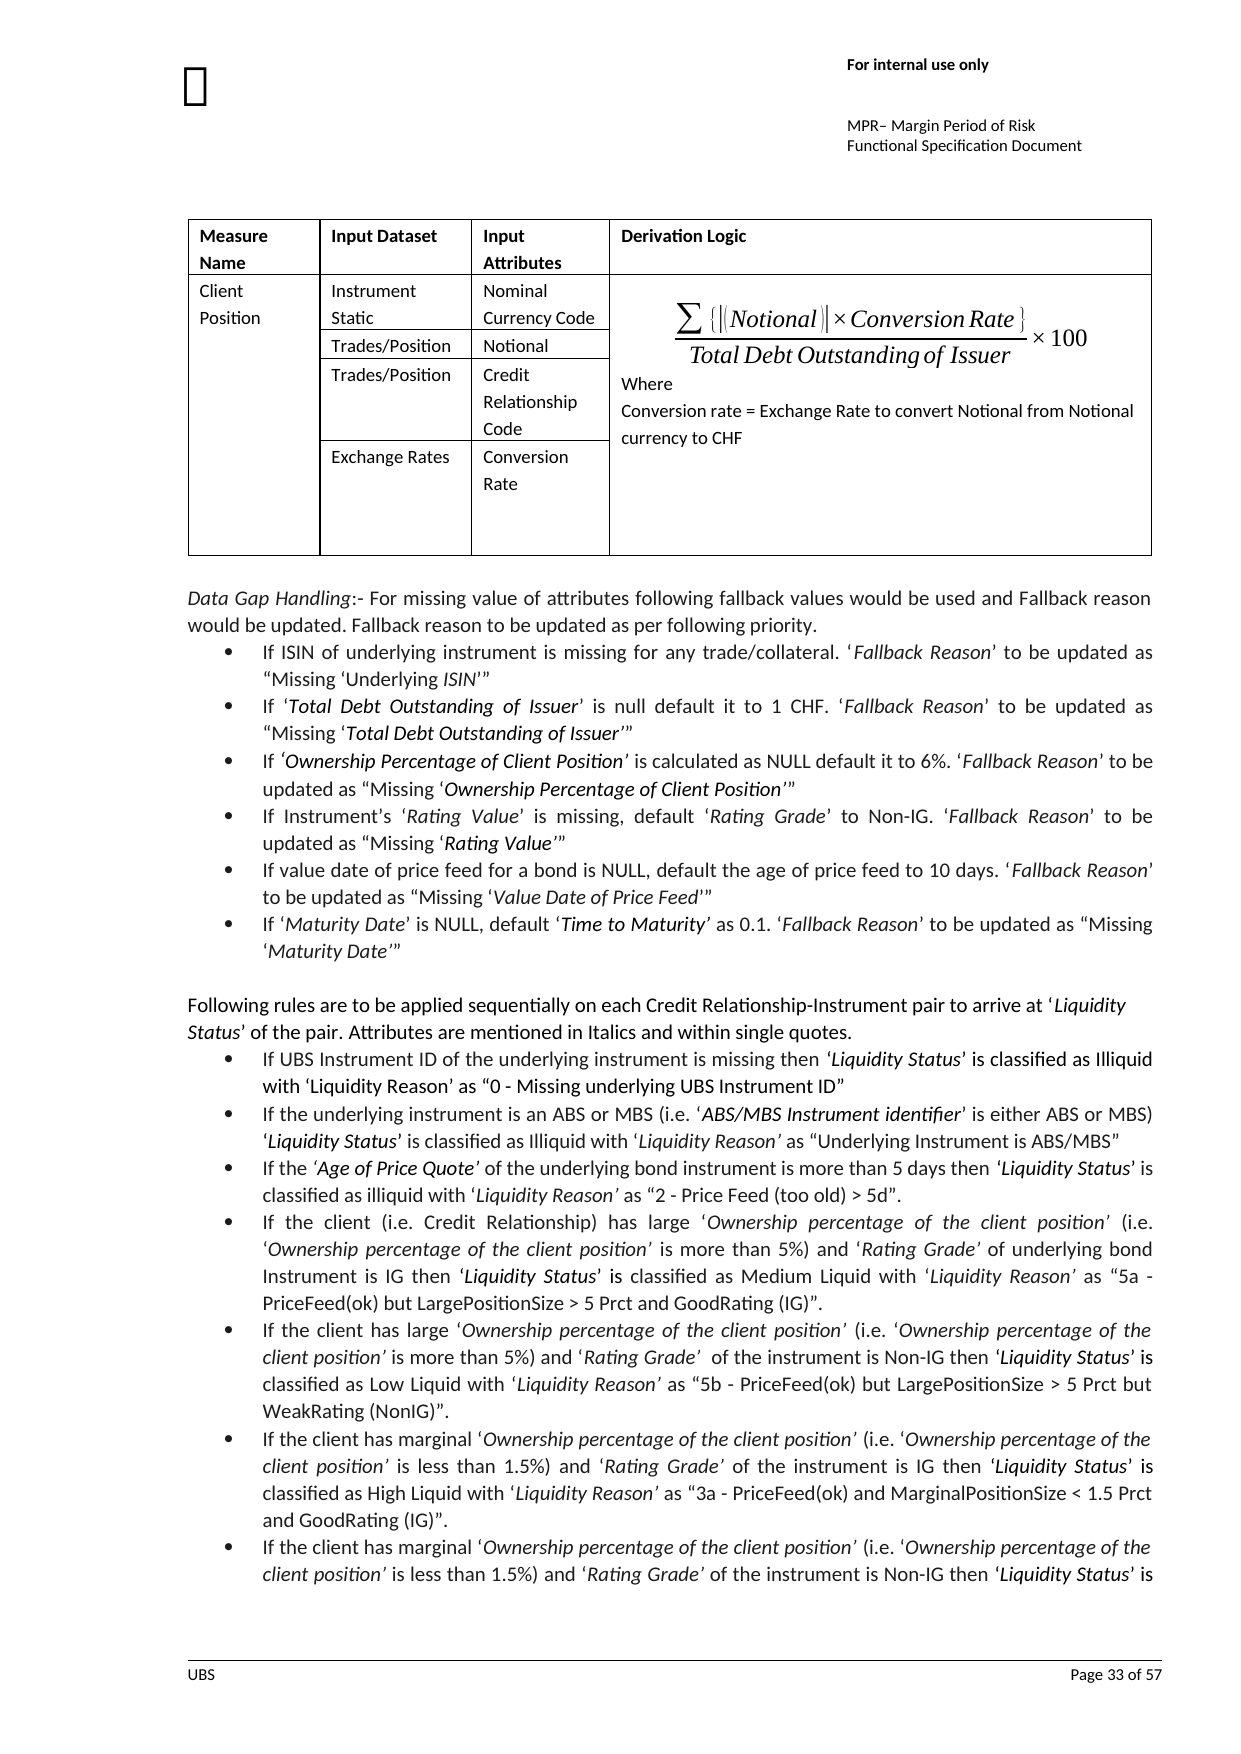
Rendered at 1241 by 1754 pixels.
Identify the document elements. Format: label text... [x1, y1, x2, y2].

table_cell Ownership Percentage of Client Position [189, 275, 319, 555]
text Data Gap Handling:- For missing value of attributes following fallback values would be used and Fallback reason would be updated. Fallback reason to be updated as per following priority. [187, 583, 1153, 638]
table_cell Nominal Currency Code [472, 275, 609, 329]
list If the ‘Age of Price Quote’ of the underlying bond instrument is more than 5 days then ‘Liquidity Status’ is classified as illiquid with ‘Liquidity Reason’ as “2 - Price Feed (too old) > 5d”. [225, 1153, 1153, 1207]
list If the underlying instrument is an ABS or MBS (i.e. ‘ABS/MBS Instrument identifier’ is either ABS or MBS) ‘Liquidity Status’ is classified as Illiquid with ‘Liquidity Reason’ as “Underlying Instrument is ABS/MBS” [225, 1099, 1153, 1153]
table_header Input Dataset [321, 220, 471, 274]
list If UBS Instrument ID of the underlying instrument is missing then ‘Liquidity Status’ is classified as Illiquid with ‘Liquidity Reason’ as “0 - Missing underlying UBS Instrument ID” [225, 1045, 1153, 1099]
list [225, 1532, 1153, 1587]
list If the client has large ‘Ownership percentage of the client position’ (i.e. ‘Ownership percentage of the client position’ is more than 5%) and ‘Rating Grade’ of the instrument is Non-IG then ‘Liquidity Status’ is classified as Low Liquid with ‘Liquidity Reason’ as “5b - PriceFeed(ok) but LargePositionSize > 5 Prct but WeakRating (NonIG)”. [225, 1316, 1153, 1424]
table_cell Conversion Rate [472, 441, 609, 555]
table_cell Trades/Position [321, 330, 471, 357]
table_header Derivation Logic [610, 220, 1151, 274]
list If ISIN of underlying instrument is missing for any trade/collateral. ‘Fallback Reason’ to be updated as “Missing ‘Underlying ISIN’” [225, 638, 1153, 692]
table_header Measure Name [189, 220, 319, 274]
list If ‘Maturity Date’ is NULL, default ‘Time to Maturity’ as 0.1. ‘Fallback Reason’ to be updated as “Missing ‘Maturity Date’” [225, 909, 1153, 964]
table_cell Trades/Position [321, 359, 471, 440]
table_cell Credit Relationship Code [472, 359, 609, 440]
table_cell Instrument Static [321, 275, 471, 329]
table_cell Exchange Rates [321, 441, 471, 555]
list If the client has marginal ‘Ownership percentage of the client position’ (i.e. ‘Ownership percentage of the client position’ is less than 1.5%) and ‘Rating Grade’ of the instrument is IG then ‘Liquidity Status’ is classified as High Liquid with ‘Liquidity Reason’ as “3a - PriceFeed(ok) and MarginalPositionSize < 1.5 Prct and GoodRating (IG)”. [225, 1424, 1153, 1532]
list If the client (i.e. Credit Relationship) has large ‘Ownership percentage of the client position’ (i.e. ‘Ownership percentage of the client position’ is more than 5%) and ‘Rating Grade’ of underlying bond Instrument is IG then ‘Liquidity Status’ is classified as Medium Liquid with ‘Liquidity Reason’ as “5a - PriceFeed(ok) but LargePositionSize > 5 Prct and GoodRating (IG)”. [225, 1207, 1153, 1316]
list If value date of price feed for a bond is NULL, default the age of price feed to 10 days. ‘Fallback Reason’ to be updated as “Missing ‘Value Date of Price Feed’” [225, 855, 1153, 909]
text Following rules are to be applied sequentially on each Credit Relationship-Instrument pair to arrive at ‘Liquidity Status’ of the pair. Attributes are mentioned in Italics and within single quotes. [187, 991, 1153, 1045]
list If ‘Ownership Percentage of Client Position’ is calculated as NULL default it to 6%. ‘Fallback Reason’ to be updated as “Missing ‘Ownership Percentage of Client Position’” [225, 746, 1153, 801]
table_cell Notional [472, 330, 609, 357]
list If ‘Total Debt Outstanding of Issuer’ is null default it to 1 CHF. ‘Fallback Reason’ to be updated as “Missing ‘Total Debt Outstanding of Issuer’” [225, 692, 1153, 746]
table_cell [610, 275, 1151, 555]
table_header Input Attributes [472, 220, 609, 274]
list If Instrument’s ‘Rating Value’ is missing, default ‘Rating Grade’ to Non-IG. ‘Fallback Reason’ to be updated as “Missing ‘Rating Value’” [225, 801, 1153, 855]
